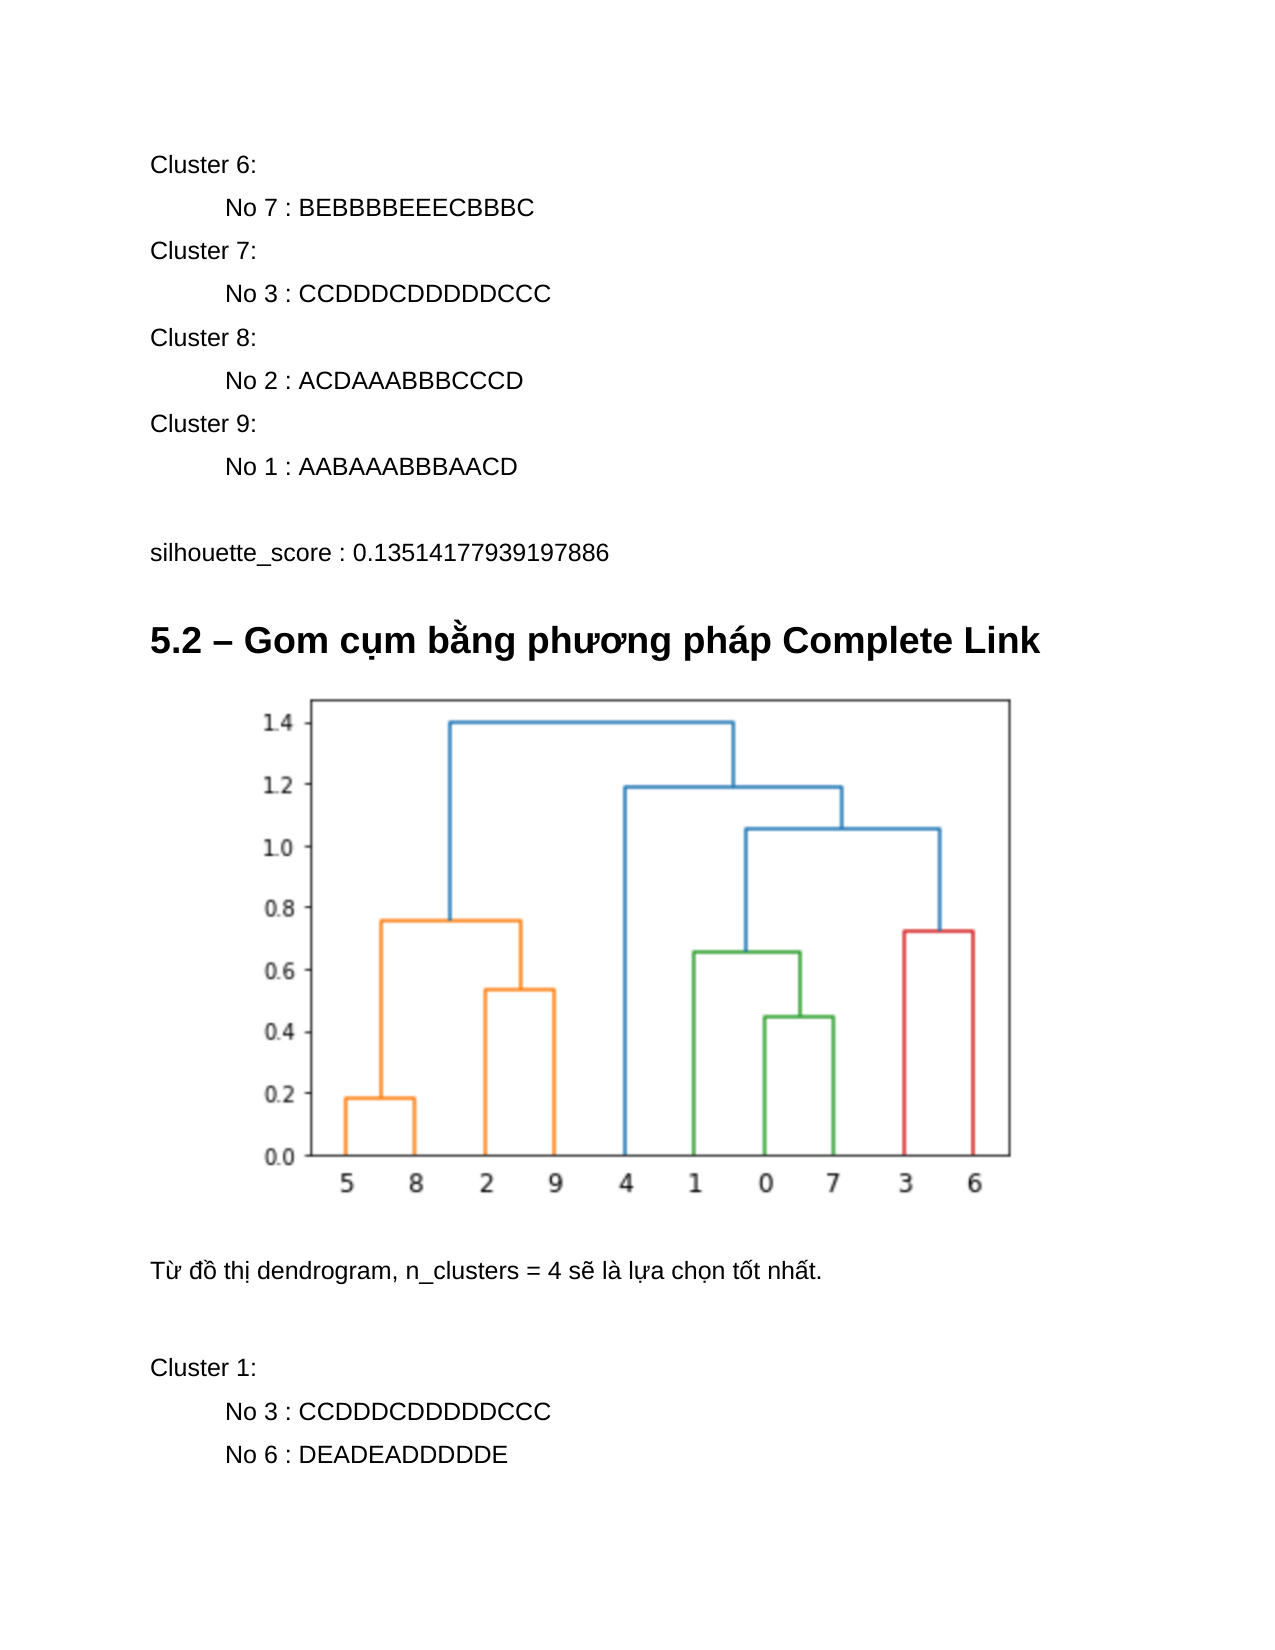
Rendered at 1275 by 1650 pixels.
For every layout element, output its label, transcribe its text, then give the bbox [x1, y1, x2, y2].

text No 2 : ACDAAABBBCCCD [150, 366, 1125, 394]
text Cluster 1: [150, 1353, 1125, 1382]
text No 7 : BEBBBBEEECBBBC [150, 193, 1125, 222]
picture [254, 691, 1021, 1211]
text No 3 : CCDDDCDDDDDCCC [150, 1396, 1125, 1425]
text No 6 : DEADEADDDDDE [150, 1439, 1125, 1468]
text No 3 : CCDDDCDDDDDCCC [150, 279, 1125, 308]
subtitle 5.2 – Gom cụm bằng phương pháp Complete Link [150, 619, 1125, 662]
text Cluster 6: [150, 150, 1125, 179]
text Cluster 9: [150, 409, 1125, 437]
text silhouette_score : 0.13514177939197886 [150, 538, 1125, 567]
text No 1 : AABAAABBBAACD [150, 452, 1125, 481]
text Cluster 8: [150, 322, 1125, 351]
subtitle Từ đồ thị dendrogram, n_clusters = 4 sẽ là lựa chọn tốt nhất. [150, 1256, 1125, 1285]
text Cluster 7: [150, 236, 1125, 265]
